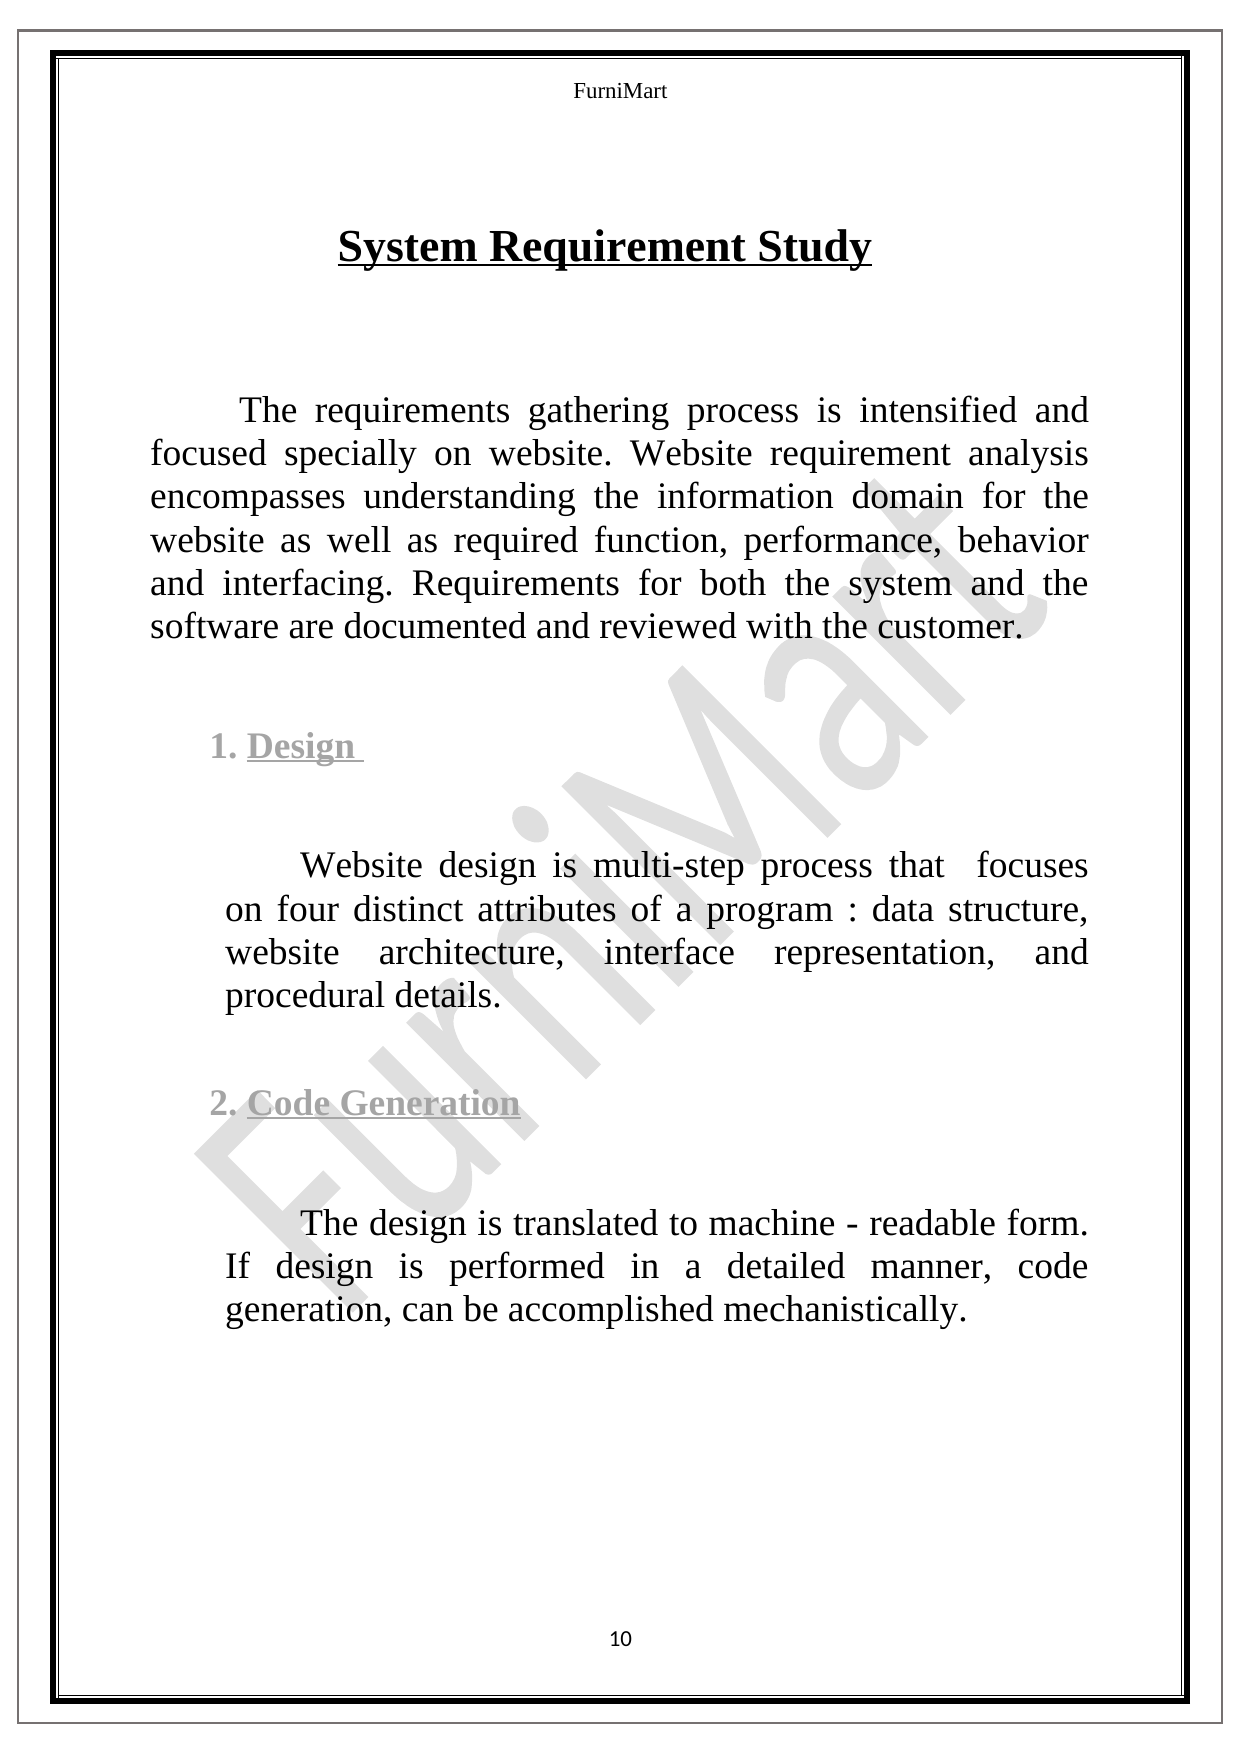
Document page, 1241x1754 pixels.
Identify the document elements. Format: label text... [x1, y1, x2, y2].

list Website design is multi-step process that focuses on four distinct attributes of a program : data structure, website architecture, interface representation, and procedural details. [225, 843, 1090, 1015]
list Code Generation [209, 1080, 1090, 1123]
list Design [209, 723, 1090, 766]
text The requirements gathering process is intensified and focused specially on website. Website requirement analysis encompasses understanding the information domain for the website as well as required function, performance, behavior and interfacing. Requirements for both the system and the software are documented and reviewed with the customer. [150, 388, 1090, 646]
text The design is translated to machine - readable form. If design is performed in a detailed manner, code generation, can be accomplished mechanistically. [225, 1200, 1090, 1329]
text System Requirement Study [262, 218, 1090, 271]
